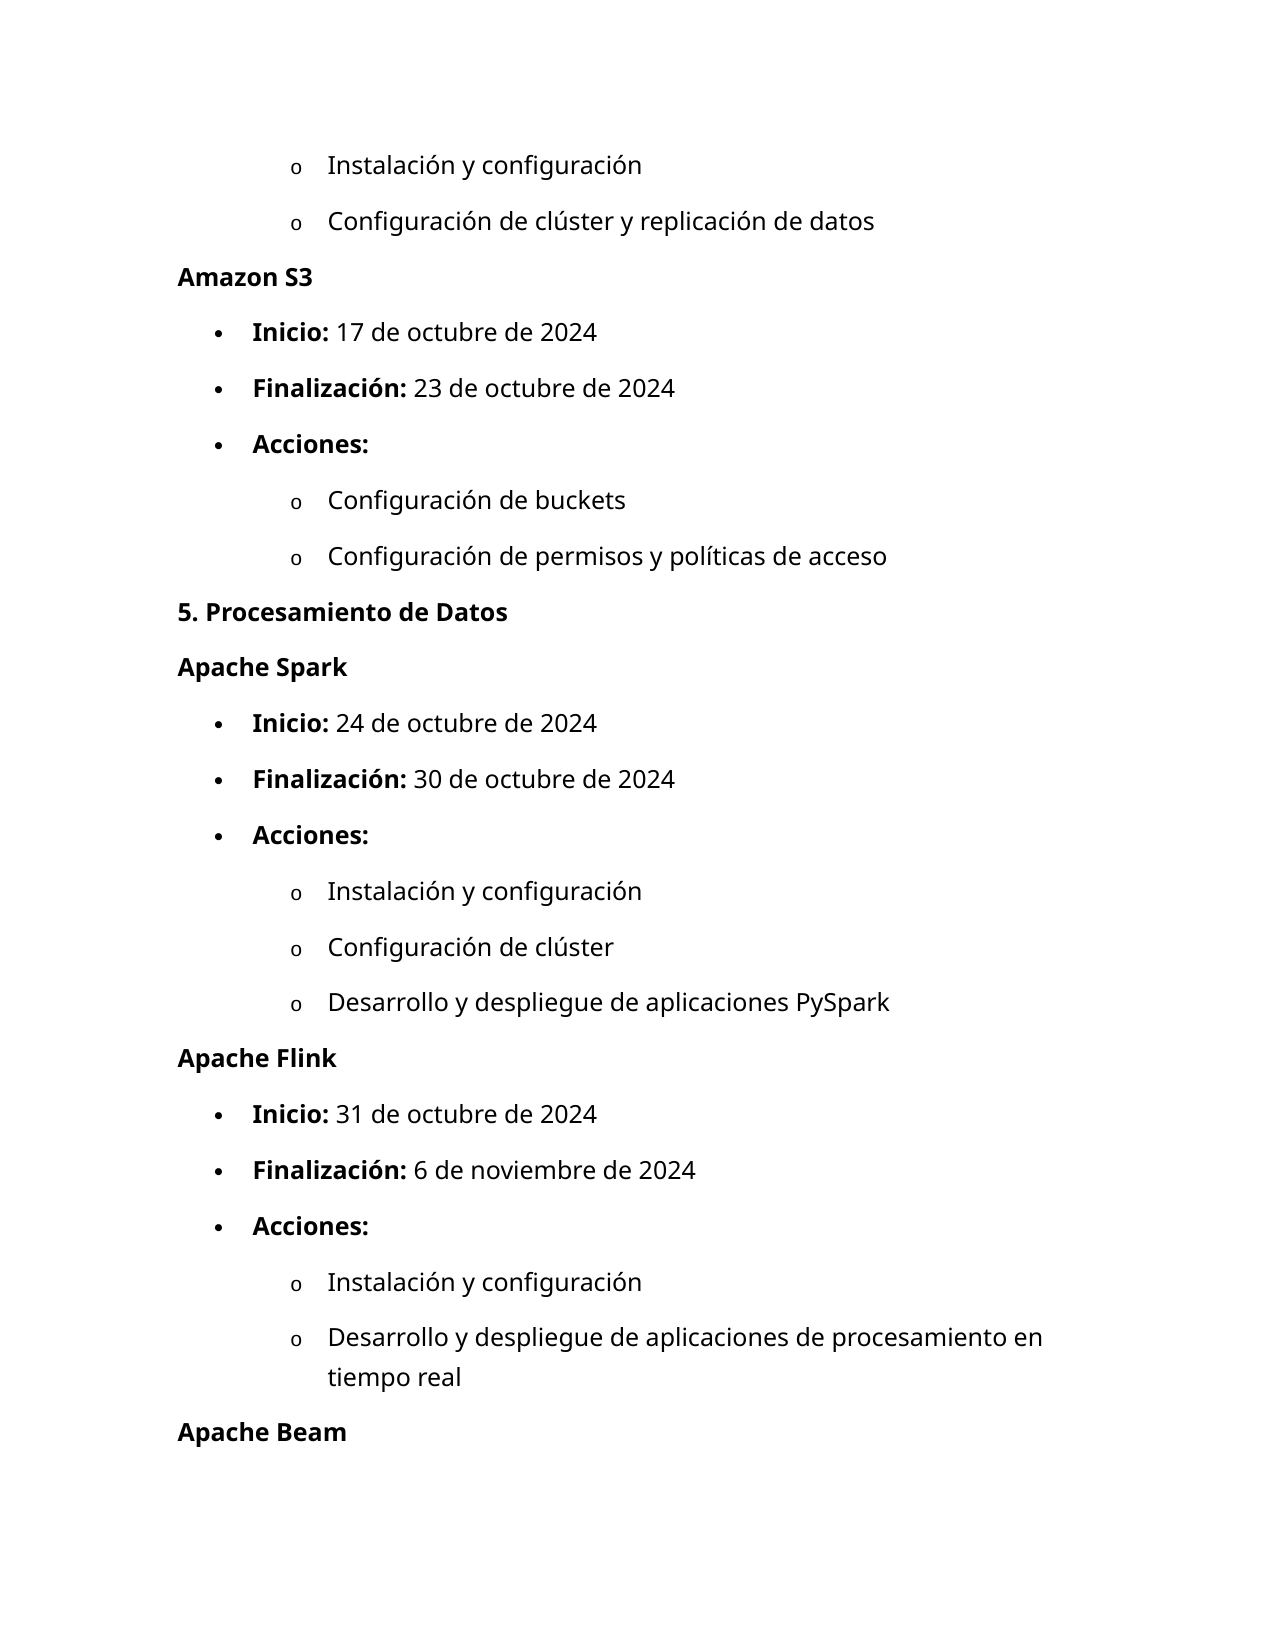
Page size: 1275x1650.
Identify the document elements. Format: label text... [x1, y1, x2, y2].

list Instalación y configuración [290, 148, 1098, 182]
list Finalización: 6 de noviembre de 2024 [215, 1153, 1098, 1187]
text Apache Flink [177, 1041, 1098, 1075]
list Finalización: 30 de octubre de 2024 [215, 762, 1098, 796]
list Desarrollo y despliegue de aplicaciones PySpark [290, 985, 1098, 1019]
list Desarrollo y despliegue de aplicaciones de procesamiento en tiempo real [290, 1320, 1098, 1393]
text Amazon S3 [177, 259, 1098, 293]
text Apache Beam [177, 1415, 1098, 1449]
list Instalación y configuración [290, 1264, 1098, 1298]
text Apache Spark [177, 650, 1098, 684]
list Finalización: 23 de octubre de 2024 [215, 371, 1098, 405]
list Acciones: [215, 427, 1098, 461]
list Configuración de clúster [290, 929, 1098, 963]
list Instalación y configuración [290, 873, 1098, 907]
list Acciones: [215, 818, 1098, 852]
list Configuración de buckets [290, 483, 1098, 517]
list Configuración de clúster y replicación de datos [290, 203, 1098, 237]
list Inicio: 17 de octubre de 2024 [215, 315, 1098, 349]
list Configuración de permisos y políticas de acceso [290, 538, 1098, 572]
text 5. Procesamiento de Datos [177, 594, 1098, 628]
list Inicio: 24 de octubre de 2024 [215, 706, 1098, 740]
list Inicio: 31 de octubre de 2024 [215, 1097, 1098, 1131]
list Acciones: [215, 1208, 1098, 1242]
